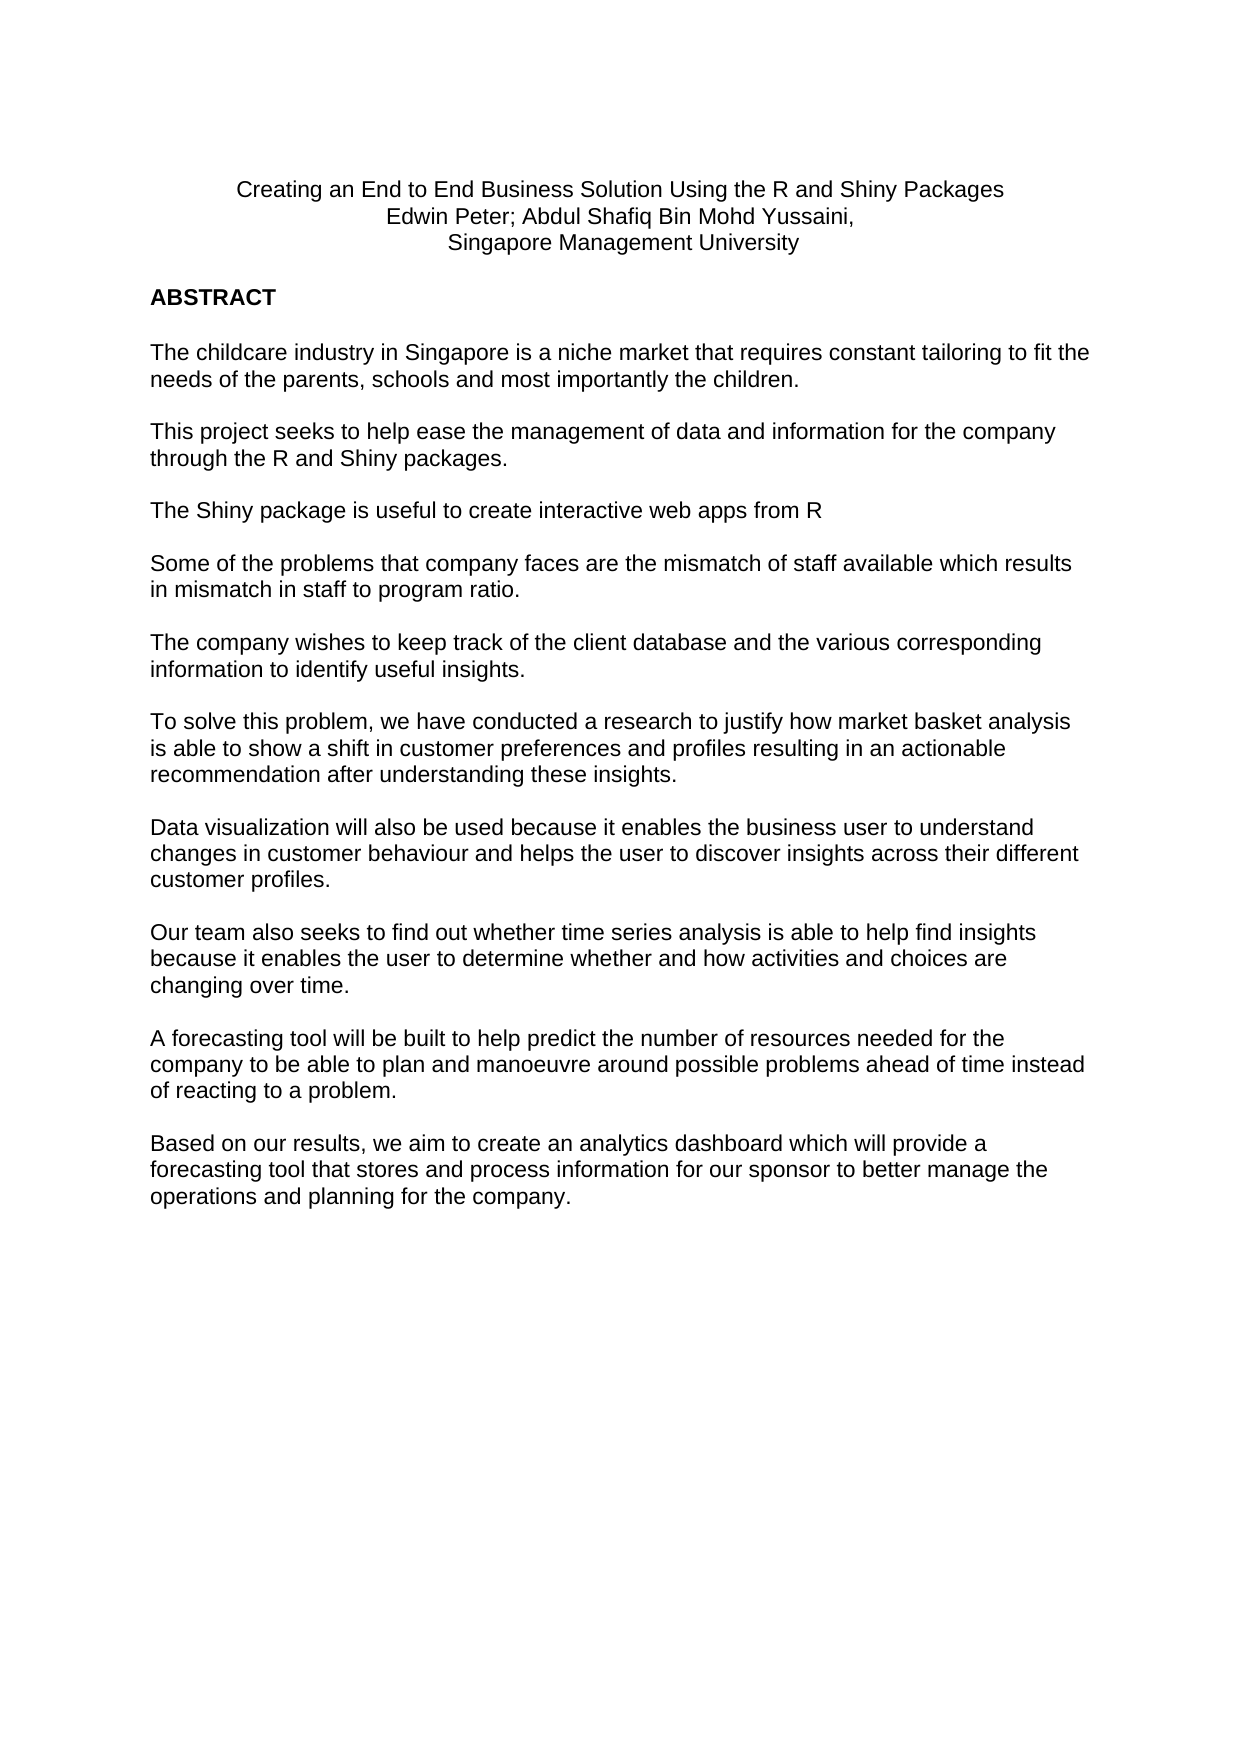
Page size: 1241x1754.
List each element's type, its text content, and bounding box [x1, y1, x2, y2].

text The Shiny package is useful to create interactive web apps from R [150, 497, 1090, 524]
text Data visualization will also be used because it enables the business user to understand changes in customer behaviour and helps the user to discover insights across their different customer profiles. [150, 814, 1090, 893]
text To solve this problem, we have conducted a research to justify how market basket analysis is able to show a shift in customer preferences and profiles resulting in an actionable recommendation after understanding these insights. [150, 708, 1090, 787]
text Based on our results, we aim to create an analytics dashboard which will provide a forecasting tool that stores and process information for our sponsor to better manage the operations and planning for the company. [150, 1130, 1090, 1209]
text Our team also seeks to find out whether time series analysis is able to help find insights because it enables the user to determine whether and how activities and choices are changing over time. [150, 919, 1090, 998]
text The company wishes to keep track of the client database and the various corresponding information to identify useful insights. [150, 629, 1090, 682]
text Some of the problems that company faces are the mismatch of staff available which results in mismatch in staff to program ratio. [150, 550, 1090, 603]
text A forecasting tool will be built to help predict the number of resources needed for the company to be able to plan and manoeuvre around possible problems ahead of time instead of reacting to a problem. [150, 1024, 1090, 1103]
text The childcare industry in Singapore is a niche market that requires constant tailoring to fit the needs of the parents, schools and most importantly the children. [150, 339, 1090, 392]
text Edwin Peter; Abdul Shafiq Bin Mohd Yussaini, [150, 203, 1090, 229]
text Singapore Management University [150, 229, 1090, 255]
text Creating an End to End Business Solution Using the R and Shiny Packages [150, 176, 1090, 203]
text This project seeks to help ease the management of data and information for the company through the R and Shiny packages. [150, 418, 1090, 471]
text ABSTRACT [150, 284, 1090, 311]
